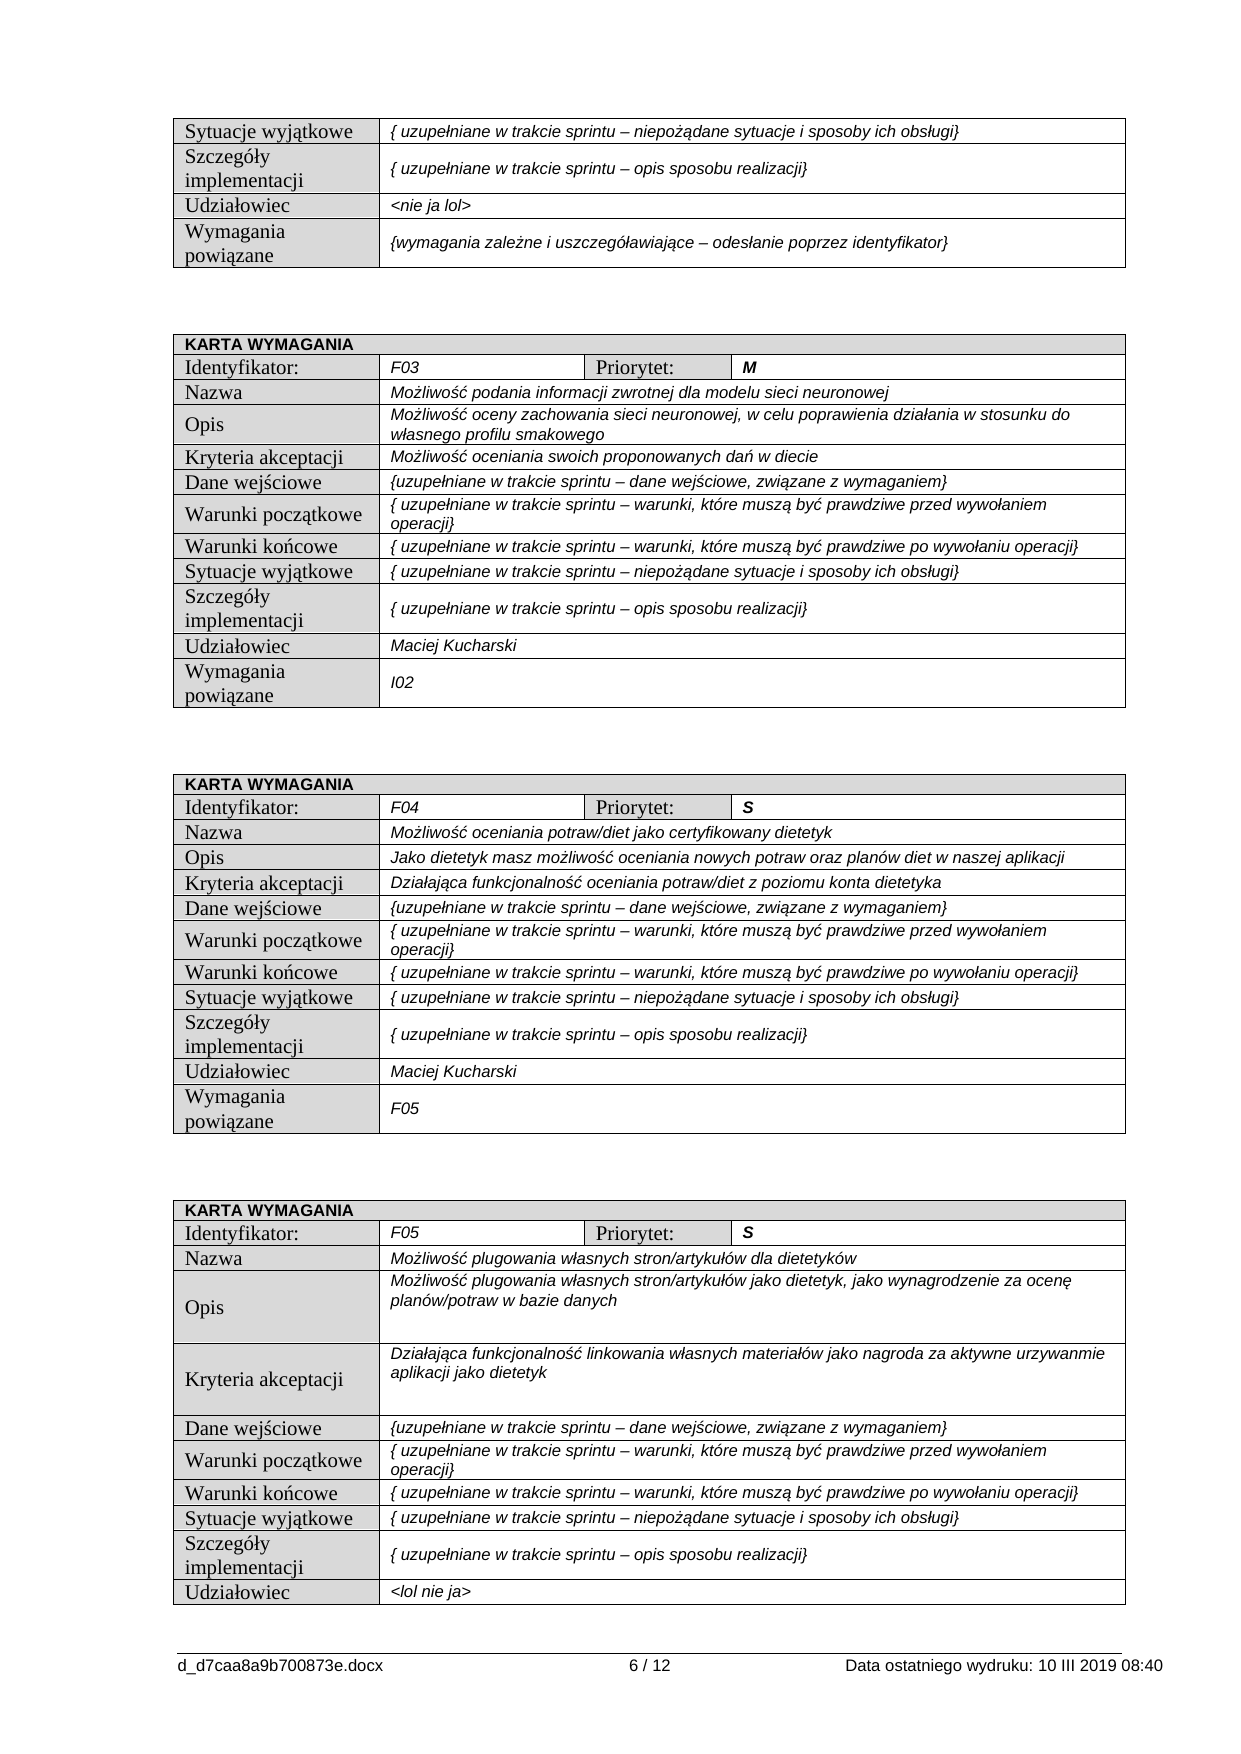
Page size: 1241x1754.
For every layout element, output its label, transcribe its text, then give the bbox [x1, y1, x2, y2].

table_cell Dane wejściowe [174, 470, 379, 494]
table_cell { uzupełniane w trakcie sprintu – warunki, które muszą być prawdziwe przed wywołaniem operacji} [380, 1441, 1125, 1479]
table_cell Możliwość plugowania własnych stron/artykułów dla dietetyków [380, 1246, 1125, 1270]
table_cell { uzupełniane w trakcie sprintu – niepożądane sytuacje i sposoby ich obsługi} [380, 985, 1125, 1009]
table_cell Kryteria akceptacji [174, 445, 379, 469]
table_cell F03 [380, 355, 584, 379]
table_cell {uzupełniane w trakcie sprintu – dane wejściowe, związane z wymaganiem} [380, 1416, 1125, 1440]
table_cell <lol nie ja> [380, 1580, 1125, 1604]
table_cell Opis [174, 845, 379, 869]
table_cell Nazwa [174, 380, 379, 404]
table_cell F05 [380, 1221, 584, 1245]
table_cell Jako dietetyk masz możliwość oceniania nowych potraw oraz planów diet w naszej aplikacji [380, 845, 1125, 869]
table_cell { uzupełniane w trakcie sprintu – opis sposobu realizacji} [380, 584, 1125, 632]
table_cell Identyfikator: [174, 1221, 379, 1245]
table_cell Udziałowiec [174, 1580, 379, 1604]
table_cell Możliwość oceniania swoich proponowanych dań w diecie [380, 445, 1125, 469]
table_cell Działająca funkcjonalność linkowania własnych materiałów jako nagroda za aktywne urzywanmie aplikacji jako dietetyk [380, 1344, 1125, 1415]
table_cell Działająca funkcjonalność oceniania potraw/diet z poziomu konta dietetyka [380, 870, 1125, 894]
table_cell Dane wejściowe [174, 896, 379, 919]
table_header KARTA WYMAGANIA [174, 335, 1125, 354]
table_cell Opis [174, 1271, 379, 1342]
table_cell Udziałowiec [174, 194, 379, 217]
table_cell {wymagania zależne i uszczegóławiające – odesłanie poprzez identyfikator} [380, 219, 1125, 267]
table_cell Udziałowiec [174, 634, 379, 658]
table_cell Szczegóły implementacji [174, 1531, 379, 1579]
table_cell Maciej Kucharski [380, 1059, 1125, 1083]
table_cell { uzupełniane w trakcie sprintu – opis sposobu realizacji} [380, 1531, 1125, 1579]
table_cell Warunki początkowe [174, 921, 379, 959]
table_cell Kryteria akceptacji [174, 1344, 379, 1415]
table_cell Opis [174, 405, 379, 443]
table_cell {uzupełniane w trakcie sprintu – dane wejściowe, związane z wymaganiem} [380, 470, 1125, 494]
table_header KARTA WYMAGANIA [174, 775, 1125, 794]
table_cell <nie ja lol> [380, 194, 1125, 217]
table_cell Możliwość podania informacji zwrotnej dla modelu sieci neuronowej [380, 380, 1125, 404]
table_cell Warunki końcowe [174, 534, 379, 558]
table_cell Priorytet: [585, 355, 731, 379]
table_cell { uzupełniane w trakcie sprintu – warunki, które muszą być prawdziwe po wywołaniu operacji} [380, 1480, 1125, 1504]
table_cell I02 [380, 659, 1125, 707]
table_cell Szczegóły implementacji [174, 144, 379, 192]
table_cell Wymagania powiązane [174, 1085, 379, 1133]
table_cell Nazwa [174, 1246, 379, 1270]
table_cell Wymagania powiązane [174, 659, 379, 707]
table_cell Szczegóły implementacji [174, 1010, 379, 1058]
table_cell Szczegóły implementacji [174, 584, 379, 632]
table_cell { uzupełniane w trakcie sprintu – warunki, które muszą być prawdziwe przed wywołaniem operacji} [380, 921, 1125, 959]
table_cell Sytuacje wyjątkowe [174, 119, 379, 143]
table_cell Priorytet: [585, 1221, 731, 1245]
table_cell { uzupełniane w trakcie sprintu – warunki, które muszą być prawdziwe przed wywołaniem operacji} [380, 495, 1125, 533]
table_cell { uzupełniane w trakcie sprintu – warunki, które muszą być prawdziwe po wywołaniu operacji} [380, 534, 1125, 558]
table_cell Kryteria akceptacji [174, 870, 379, 894]
table_cell Warunki końcowe [174, 1480, 379, 1504]
table_cell { uzupełniane w trakcie sprintu – warunki, które muszą być prawdziwe po wywołaniu operacji} [380, 960, 1125, 984]
table_cell Sytuacje wyjątkowe [174, 559, 379, 583]
table_cell S [732, 1221, 1125, 1245]
table_cell Maciej Kucharski [380, 634, 1125, 658]
table_cell Warunki początkowe [174, 1441, 379, 1479]
table_cell Sytuacje wyjątkowe [174, 1506, 379, 1529]
table_cell M [732, 355, 1125, 379]
table_header KARTA WYMAGANIA [174, 1201, 1125, 1220]
table_cell { uzupełniane w trakcie sprintu – niepożądane sytuacje i sposoby ich obsługi} [380, 1506, 1125, 1529]
table_cell Możliwość oceny zachowania sieci neuronowej, w celu poprawienia działania w stosunku do własnego profilu smakowego [380, 405, 1125, 443]
table_cell { uzupełniane w trakcie sprintu – niepożądane sytuacje i sposoby ich obsługi} [380, 559, 1125, 583]
table_cell {uzupełniane w trakcie sprintu – dane wejściowe, związane z wymaganiem} [380, 896, 1125, 919]
table_cell Warunki końcowe [174, 960, 379, 984]
table_cell Priorytet: [585, 795, 731, 819]
table_cell { uzupełniane w trakcie sprintu – opis sposobu realizacji} [380, 1010, 1125, 1058]
table_cell Możliwość plugowania własnych stron/artykułów jako dietetyk, jako wynagrodzenie za ocenę planów/potraw w bazie danych [380, 1271, 1125, 1342]
table_cell Identyfikator: [174, 795, 379, 819]
table_cell Sytuacje wyjątkowe [174, 985, 379, 1009]
table_cell { uzupełniane w trakcie sprintu – opis sposobu realizacji} [380, 144, 1125, 192]
table_cell S [732, 795, 1125, 819]
table_cell F04 [380, 795, 584, 819]
table_cell Możliwość oceniania potraw/diet jako certyfikowany dietetyk [380, 820, 1125, 844]
table_cell Nazwa [174, 820, 379, 844]
table_cell Identyfikator: [174, 355, 379, 379]
table_cell Dane wejściowe [174, 1416, 379, 1440]
table_cell { uzupełniane w trakcie sprintu – niepożądane sytuacje i sposoby ich obsługi} [380, 119, 1125, 143]
table_cell Udziałowiec [174, 1059, 379, 1083]
table_cell Wymagania powiązane [174, 219, 379, 267]
table_cell Warunki początkowe [174, 495, 379, 533]
table_cell F05 [380, 1085, 1125, 1133]
